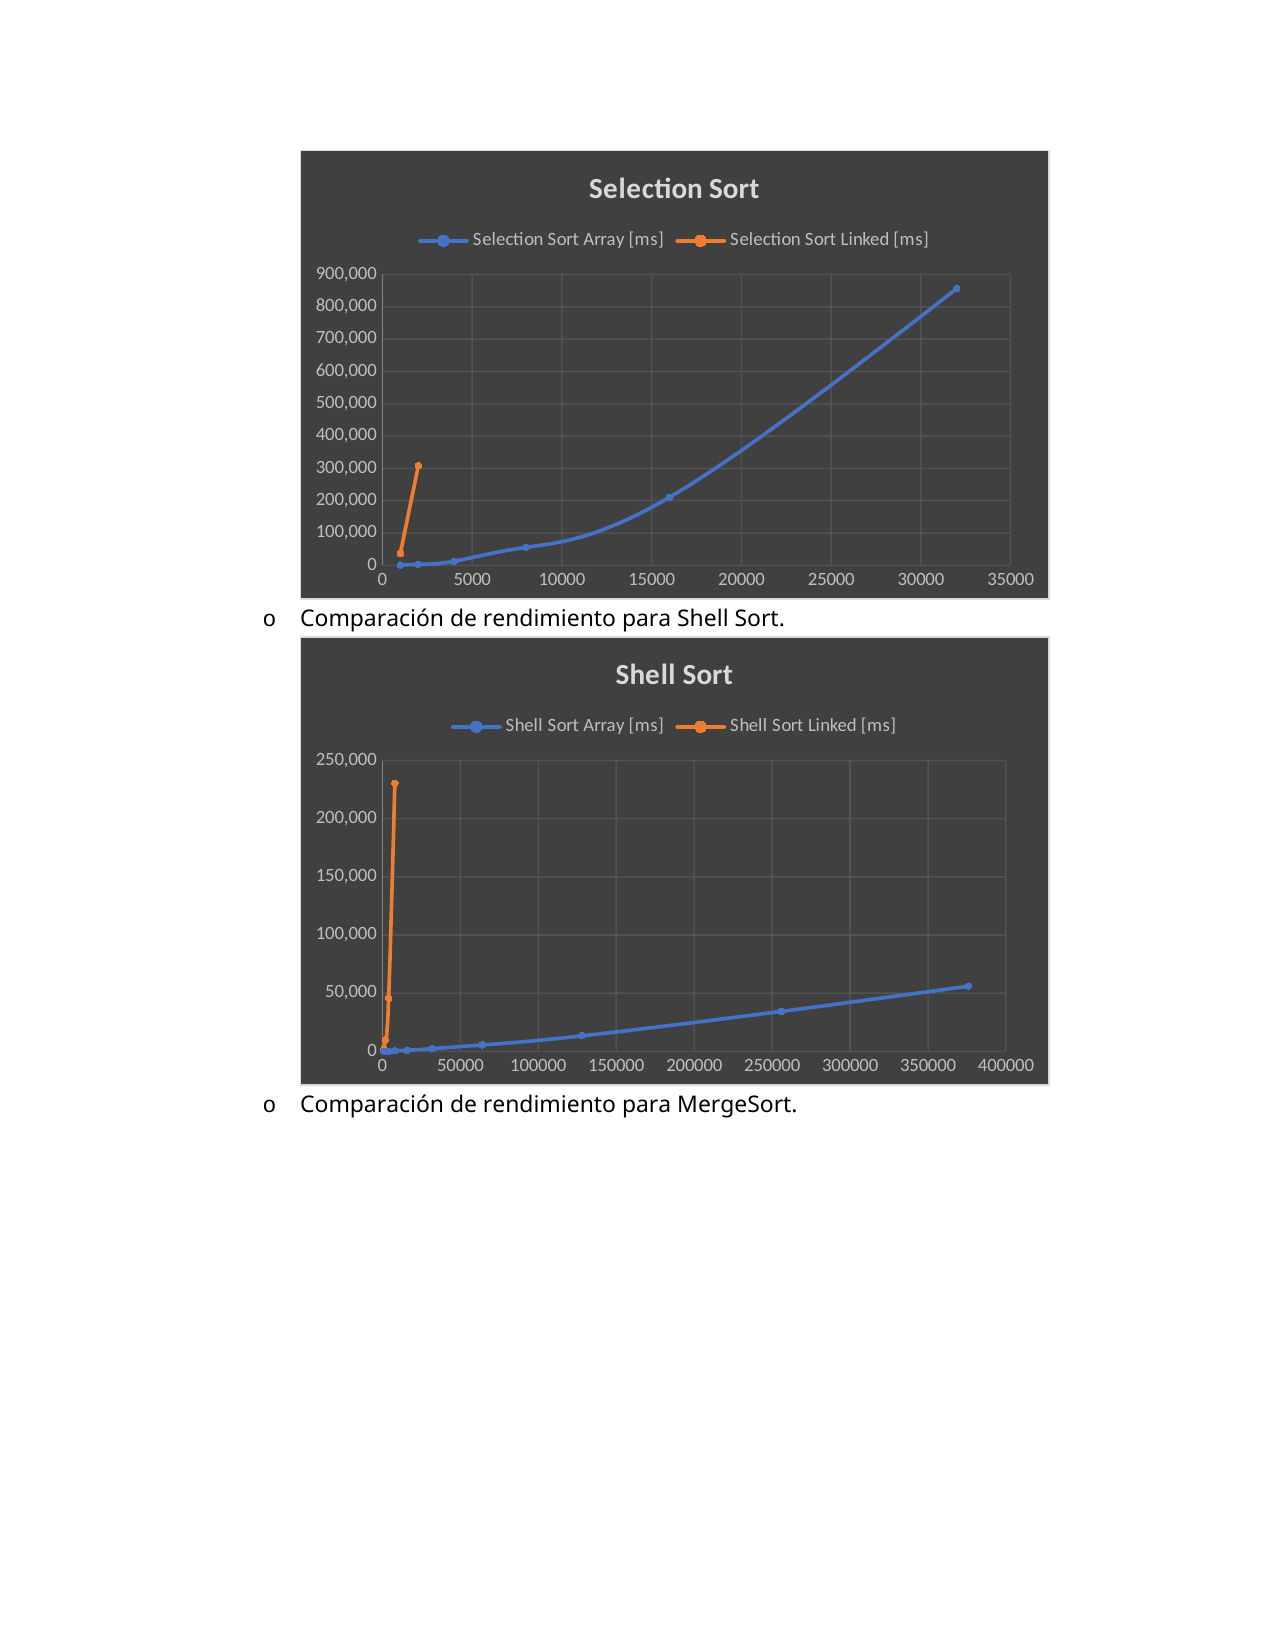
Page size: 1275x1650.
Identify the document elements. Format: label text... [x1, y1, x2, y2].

list Comparación de rendimiento para MergeSort. [262, 1088, 1125, 1119]
list Comparación de rendimiento para Shell Sort. [262, 602, 1125, 633]
